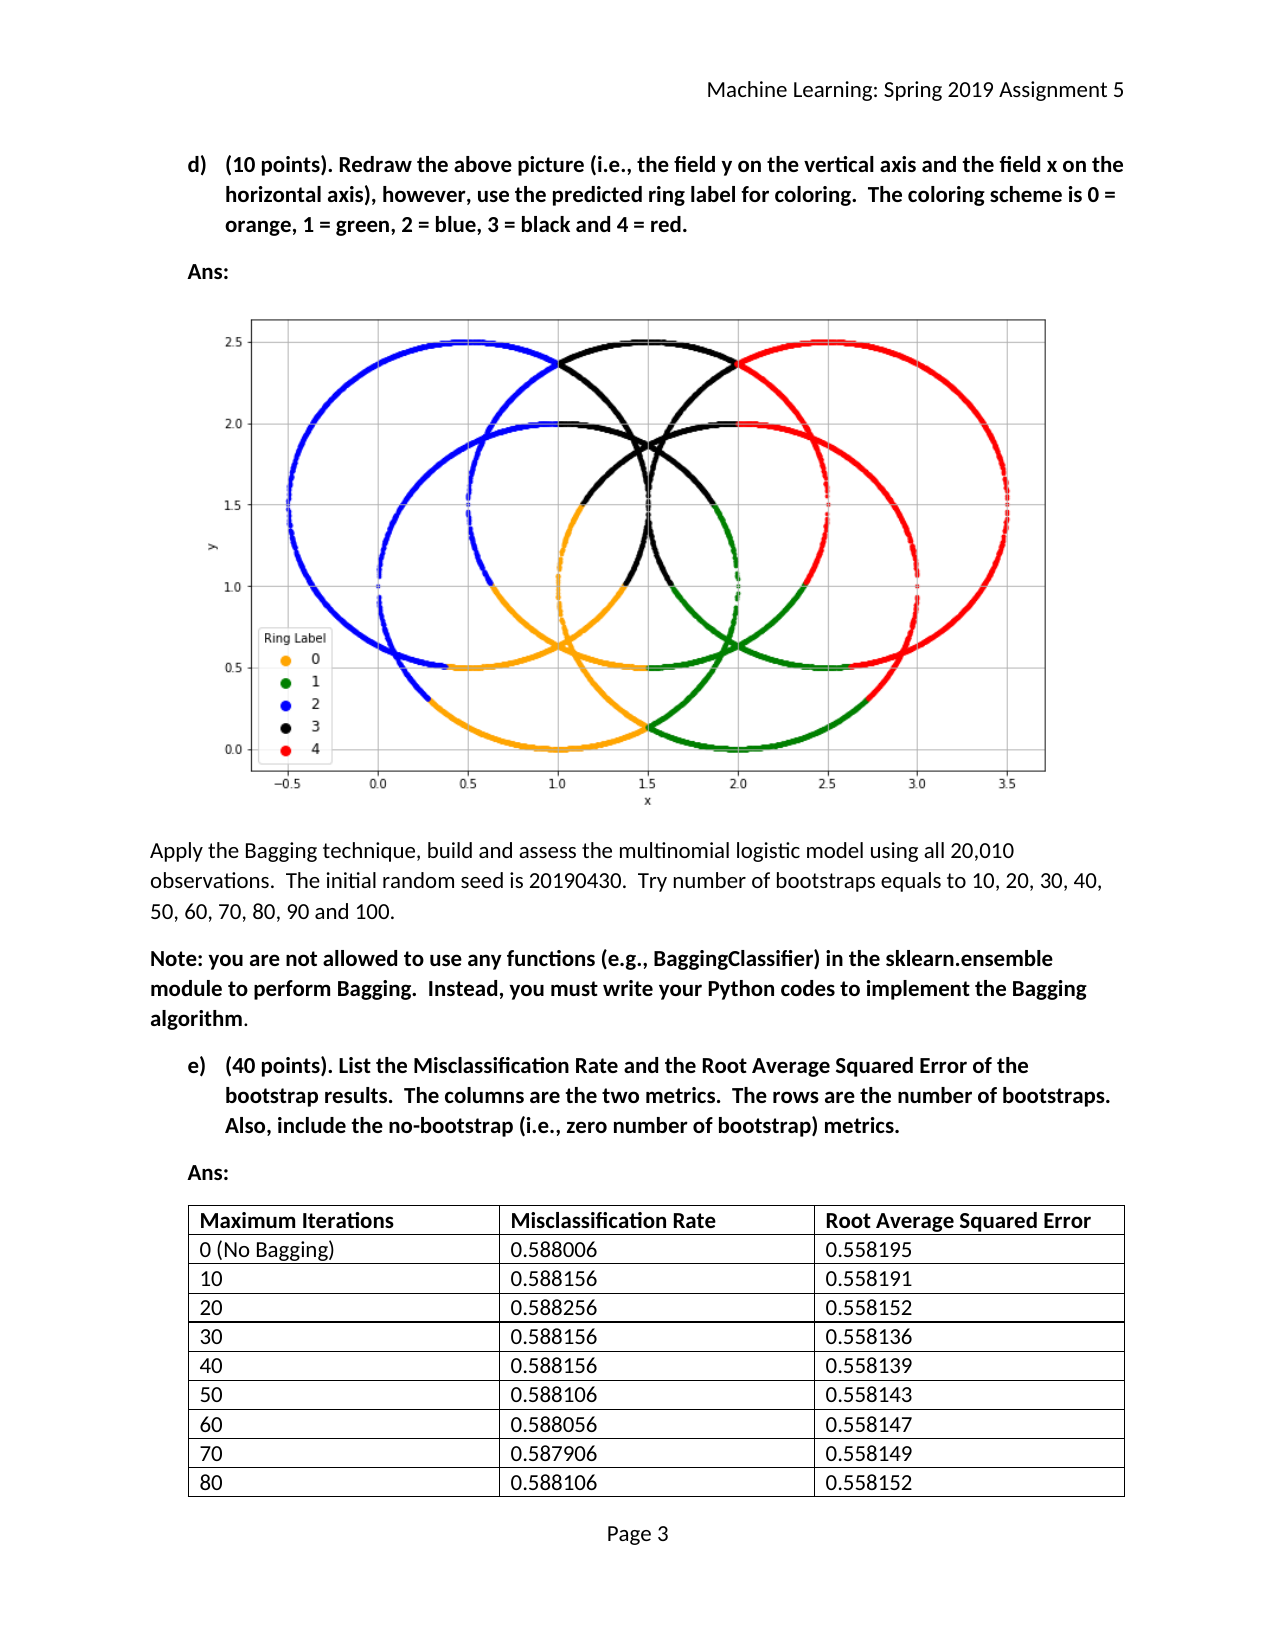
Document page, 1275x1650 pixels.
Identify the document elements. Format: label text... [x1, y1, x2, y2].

text Ans: [187, 257, 1125, 285]
table_cell 10 [189, 1264, 499, 1292]
text Note: you are not allowed to use any functions (e.g., BaggingClassifier) in the sklearn.ensemble module to perform Bagging. Instead, you must write your Python codes to implement the Bagging algorithm. [150, 944, 1125, 1032]
text Ans: [187, 1158, 1125, 1186]
picture [187, 304, 1085, 818]
table_cell 0.558195 [815, 1235, 1124, 1263]
table_header Root Average Squared Error [815, 1206, 1124, 1234]
text Apply the Bagging technique, build and assess the multinomial logistic model using all 20,010 observations. The initial random seed is 20190430. Try number of bootstraps equals to 10, 20, 30, 40, 50, 60, 70, 80, 90 and 100. [150, 836, 1125, 925]
table_cell 20 [189, 1294, 499, 1321]
table_cell 70 [189, 1439, 499, 1467]
list (40 points). List the Misclassification Rate and the Root Average Squared Error of the bootstrap results. The columns are the two metrics. The rows are the number of bootstraps. Also, include the no-bootstrap (i.e., zero number of bootstrap) metrics. [187, 1051, 1125, 1139]
list (10 points). Redraw the above picture (i.e., the field y on the vertical axis and the field x on the horizontal axis), however, use the predicted ring label for coloring. The coloring scheme is 0 = orange, 1 = green, 2 = blue, 3 = black and 4 = red. [187, 150, 1125, 238]
table_header Misclassification Rate [500, 1206, 814, 1234]
table_cell 0.588006 [500, 1235, 814, 1263]
table_cell 60 [189, 1410, 499, 1438]
table_cell 40 [189, 1352, 499, 1379]
table_cell 80 [189, 1468, 499, 1496]
table_cell 0 (No Bagging) [189, 1235, 499, 1263]
table_cell 30 [189, 1323, 499, 1351]
table_header Maximum Iterations [189, 1206, 499, 1234]
table_cell 50 [189, 1381, 499, 1409]
